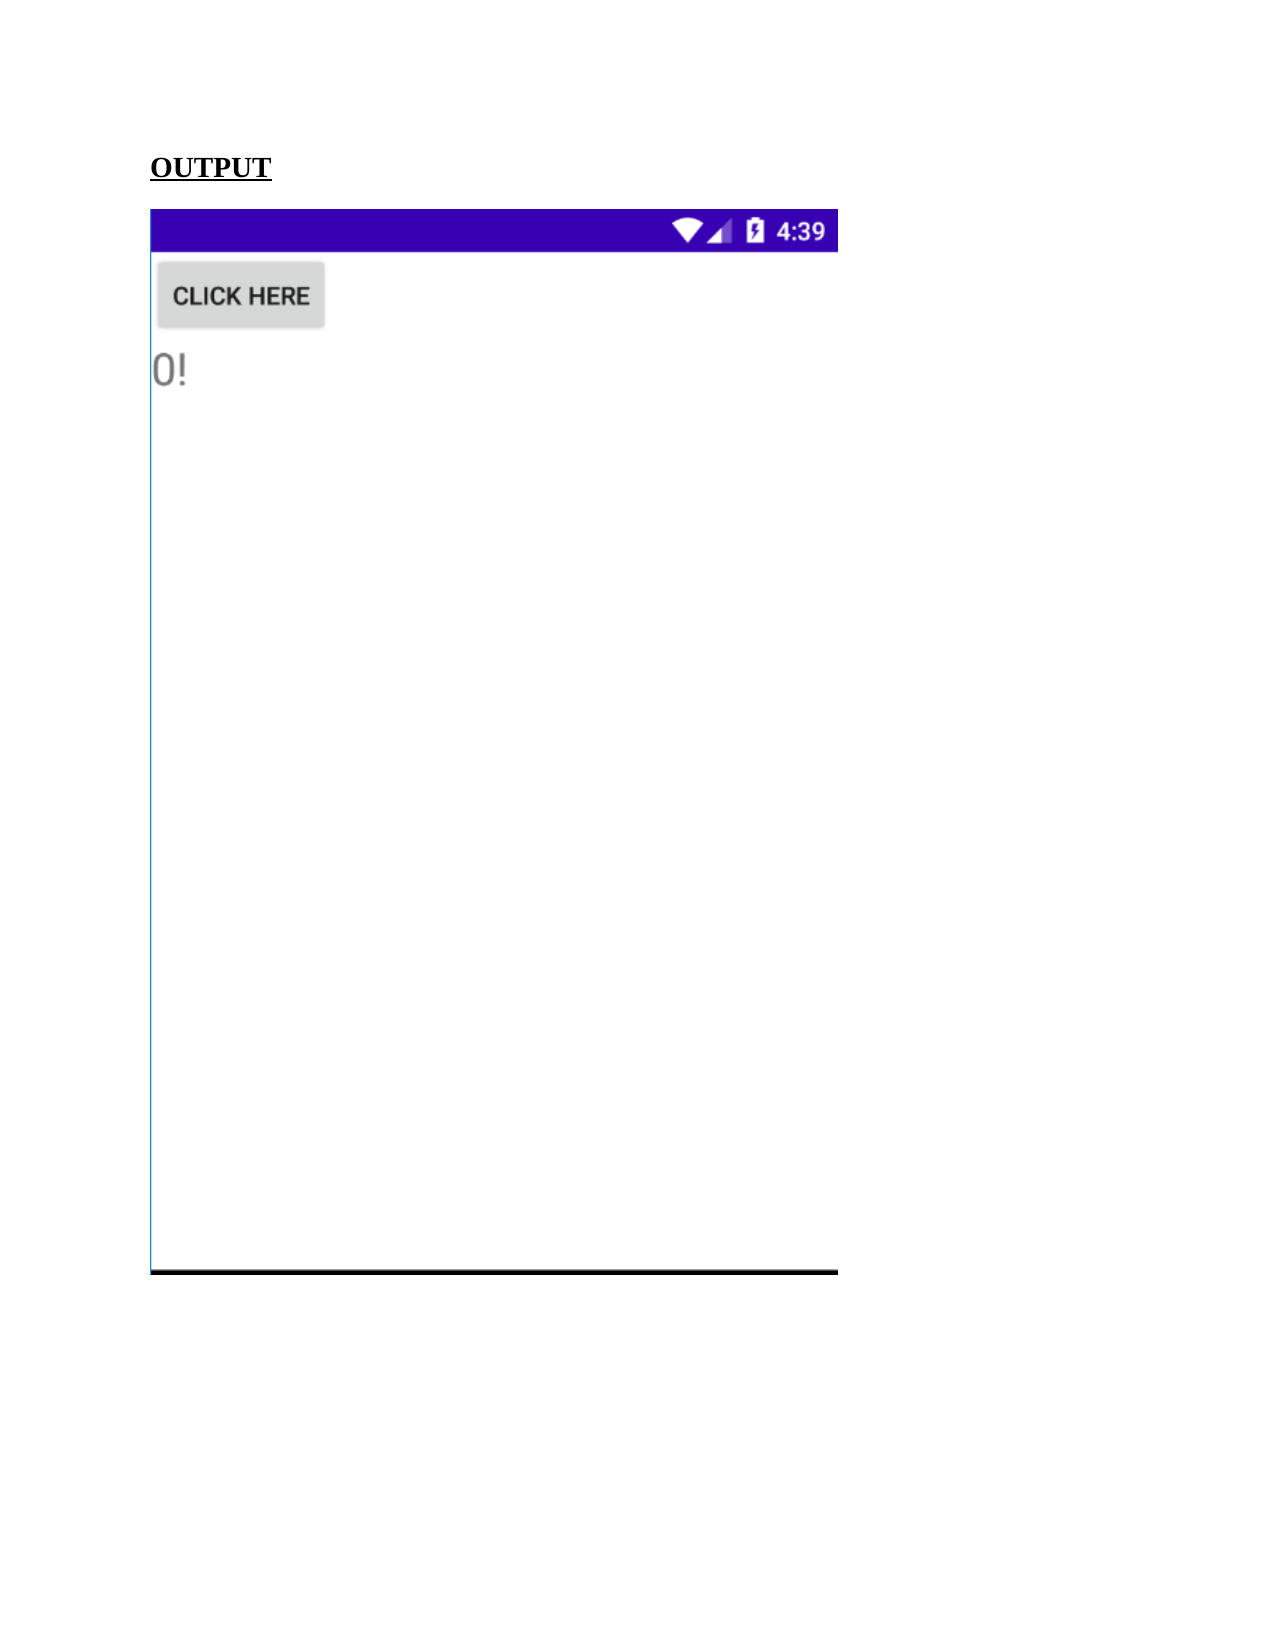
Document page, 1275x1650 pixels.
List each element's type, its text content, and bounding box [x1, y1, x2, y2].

text OUTPUT [150, 150, 1125, 183]
picture [150, 209, 838, 1275]
